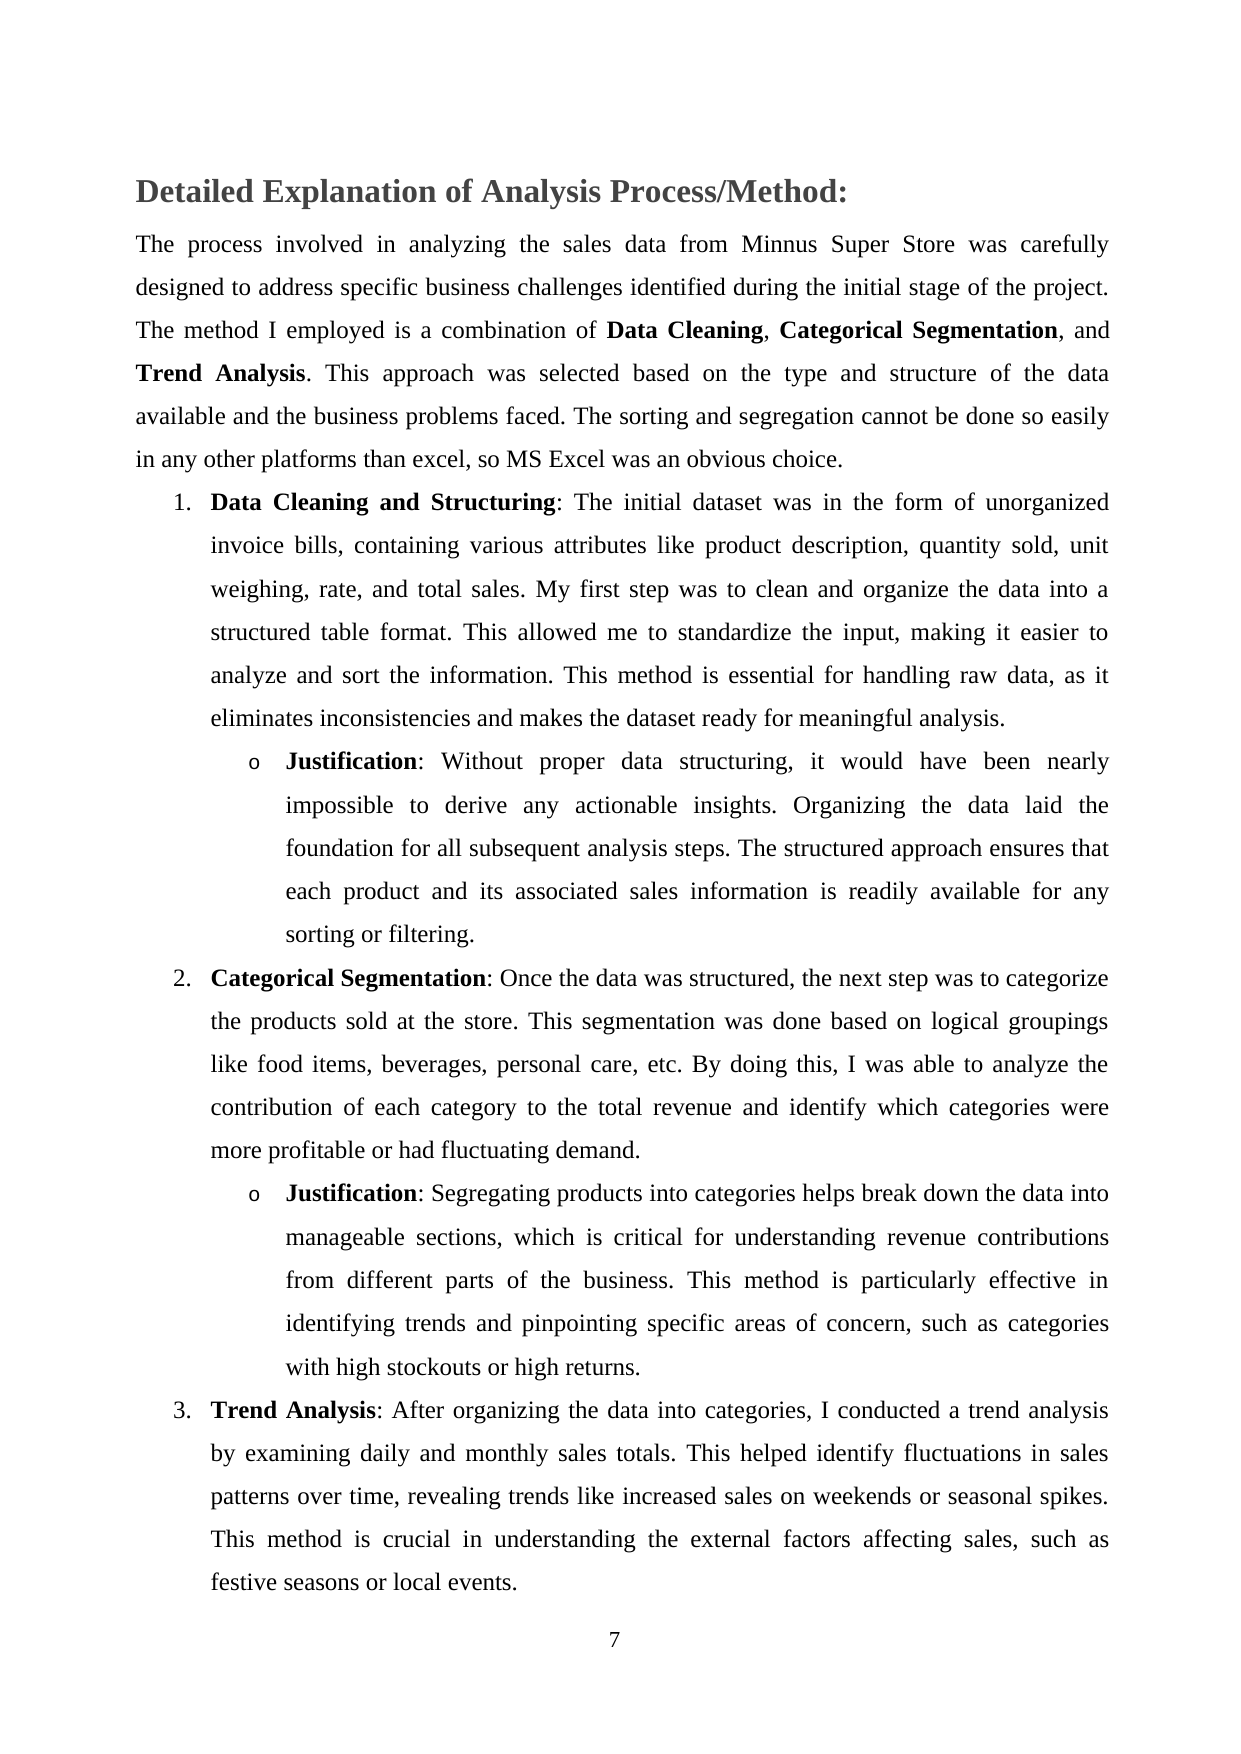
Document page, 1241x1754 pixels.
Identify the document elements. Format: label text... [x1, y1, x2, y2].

list Justification: Segregating products into categories helps break down the data into manageable sections, which is critical for understanding revenue contributions from different parts of the business. This method is particularly effective in identifying trends and pinpointing specific areas of concern, such as categories with high stockouts or high returns. [248, 1178, 1110, 1380]
subtitle Detailed Explanation of Analysis Process/Method: [135, 171, 1203, 209]
text The process involved in analyzing the sales data from Minnus Super Store was carefully designed to address specific business challenges identified during the initial stage of the project. The method I employed is a combination of Data Cleaning, Categorical Segmentation, and Trend Analysis. This approach was selected based on the type and structure of the data available and the business problems faced. The sorting and segregation cannot be done so easily in any other platforms than excel, so MS Excel was an obvious choice. [135, 229, 1110, 473]
list Data Cleaning and Structuring: The initial dataset was in the form of unorganized invoice bills, containing various attributes like product description, quantity sold, unit weighing, rate, and total sales. My first step was to clean and organize the data into a structured table format. This allowed me to standardize the input, making it easier to analyze and sort the information. This method is essential for handling raw data, as it eliminates inconsistencies and makes the dataset ready for meaningful analysis. [173, 487, 1110, 732]
list Trend Analysis: After organizing the data into categories, I conducted a trend analysis by examining daily and monthly sales totals. This helped identify fluctuations in sales patterns over time, revealing trends like increased sales on weekends or seasonal spikes. This method is crucial in understanding the external factors affecting sales, such as festive seasons or local events. [173, 1395, 1110, 1596]
list Justification: Without proper data structuring, it would have been nearly impossible to derive any actionable insights. Organizing the data laid the foundation for all subsequent analysis steps. The structured approach ensures that each product and its associated sales information is readily available for any sorting or filtering. [248, 746, 1110, 948]
list Categorical Segmentation: Once the data was structured, the next step was to categorize the products sold at the store. This segmentation was done based on logical groupings like food items, beverages, personal care, etc. By doing this, I was able to analyze the contribution of each category to the total revenue and identify which categories were more profitable or had fluctuating demand. [173, 963, 1110, 1164]
